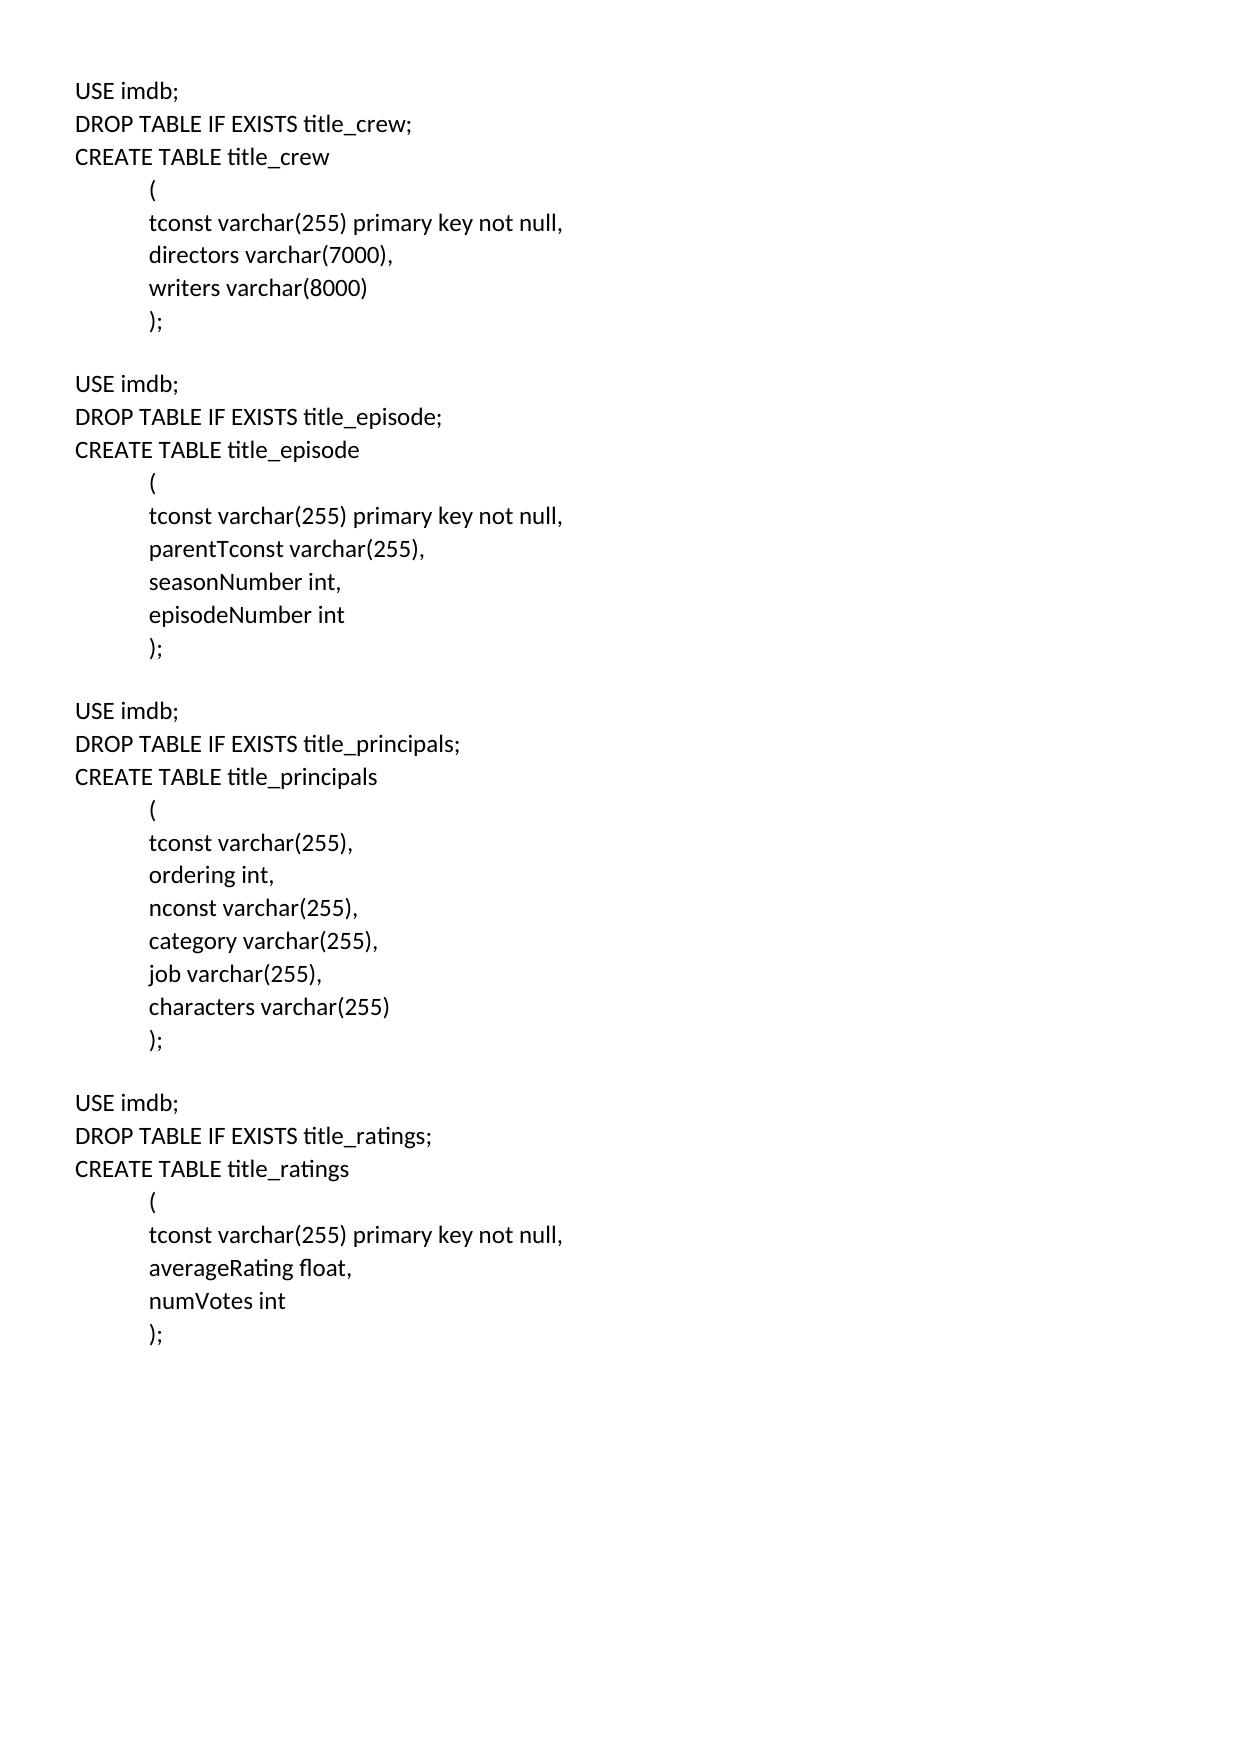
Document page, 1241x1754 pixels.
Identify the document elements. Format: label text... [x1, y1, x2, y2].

list nconst varchar(255), [75, 892, 1165, 923]
list ( [75, 1186, 1165, 1217]
list writers varchar(8000) [75, 272, 1165, 303]
list ( [75, 174, 1165, 204]
list ( [75, 794, 1165, 824]
list parentTconst varchar(255), [75, 533, 1165, 564]
list seasonNumber int, [75, 566, 1165, 597]
list DROP TABLE IF EXISTS title_episode; [75, 401, 1165, 432]
list CREATE TABLE title_crew [75, 141, 1165, 171]
list tconst varchar(255) primary key not null, [75, 1219, 1165, 1249]
list USE imdb; [75, 368, 1165, 399]
list ); [75, 305, 1165, 336]
list USE imdb; [75, 695, 1165, 726]
list CREATE TABLE title_episode [75, 434, 1165, 465]
list job varchar(255), [75, 958, 1165, 989]
list episodeNumber int [75, 599, 1165, 629]
list numVotes int [75, 1285, 1165, 1315]
list characters varchar(255) [75, 991, 1165, 1022]
list tconst varchar(255) primary key not null, [75, 207, 1165, 237]
list ); [75, 632, 1165, 662]
list ); [75, 1024, 1165, 1055]
list DROP TABLE IF EXISTS title_ratings; [75, 1120, 1165, 1151]
list ); [75, 1318, 1165, 1348]
list DROP TABLE IF EXISTS title_principals; [75, 728, 1165, 758]
list averageRating float, [75, 1252, 1165, 1282]
list CREATE TABLE title_ratings [75, 1153, 1165, 1184]
list CREATE TABLE title_principals [75, 761, 1165, 791]
list ( [75, 467, 1165, 498]
list USE imdb; [75, 1087, 1165, 1118]
list directors varchar(7000), [75, 239, 1165, 270]
list DROP TABLE IF EXISTS title_crew; [75, 108, 1165, 138]
list tconst varchar(255), [75, 827, 1165, 857]
list tconst varchar(255) primary key not null, [75, 500, 1165, 531]
list USE imdb; [75, 75, 1165, 106]
list category varchar(255), [75, 925, 1165, 956]
list ordering int, [75, 859, 1165, 890]
